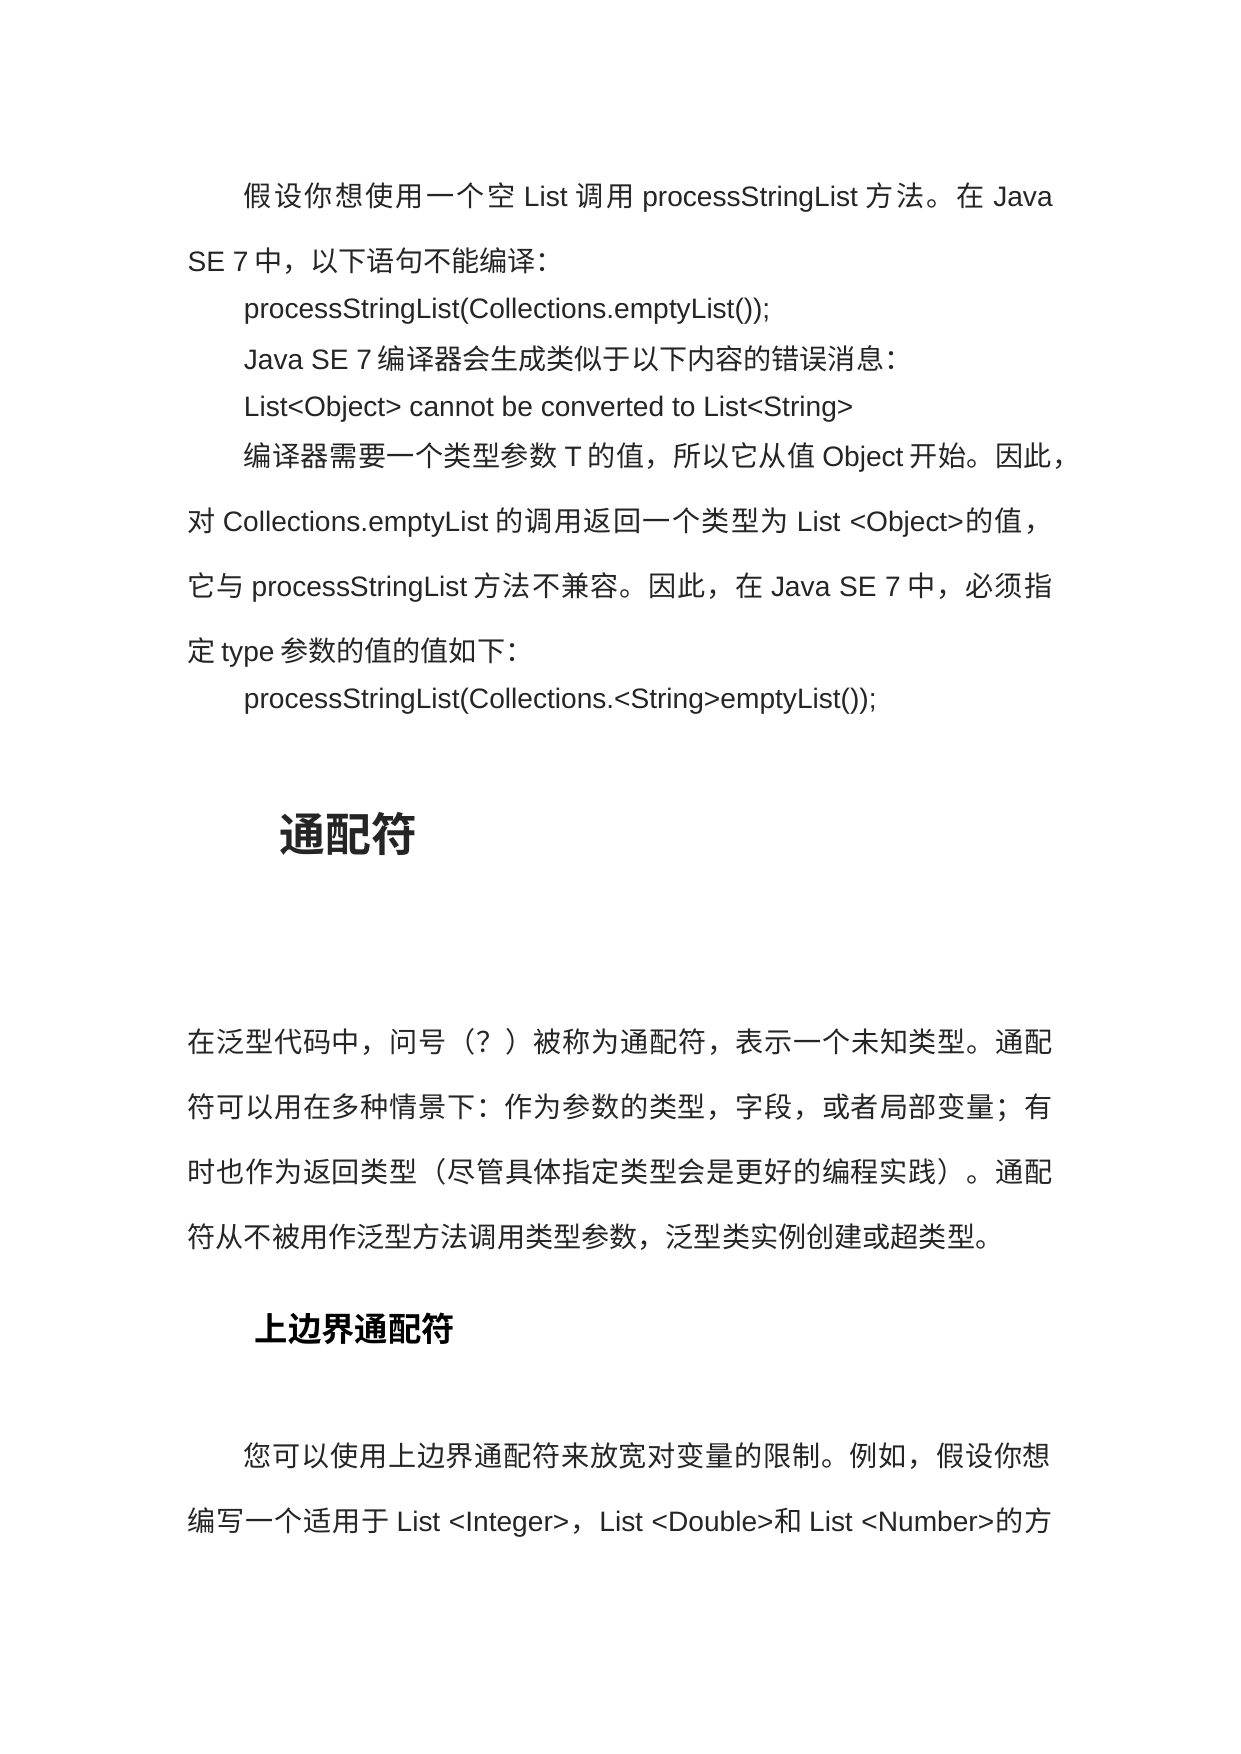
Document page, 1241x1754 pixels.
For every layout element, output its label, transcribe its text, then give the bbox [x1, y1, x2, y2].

text Java SE 7编译器会生成类似于以下内容的错误消息： [187, 324, 1053, 389]
text List<Object> cannot be converted to List<String> [187, 389, 1053, 422]
text processStringList(Collections.emptyList()); [187, 292, 1053, 324]
text 假设你想使用一个空List调用processStringList方法。在Java SE 7中，以下语句不能编译： [187, 162, 1053, 292]
text 编译器需要一个类型参数T的值，所以它从值Object开始。因此，对Collections.emptyList的调用返回一个类型为List <Object>的值，它与processStringList方法不兼容。因此，在Java SE 7中，必须指定type参数的值的值如下： [187, 422, 1053, 682]
subtitle 上边界通配符 [187, 1295, 1053, 1360]
text processStringList(Collections.<String>emptyList()); [187, 682, 1053, 714]
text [187, 1422, 1053, 1552]
subtitle 通配符 [187, 782, 1053, 880]
text 在泛型代码中，问号（？）被称为通配符，表示一个未知类型。通配符可以用在多种情景下：作为参数的类型，字段，或者局部变量；有时也作为返回类型（尽管具体指定类型会是更好的编程实践）。通配符从不被用作泛型方法调用类型参数，泛型类实例创建或超类型。 [187, 1008, 1053, 1268]
